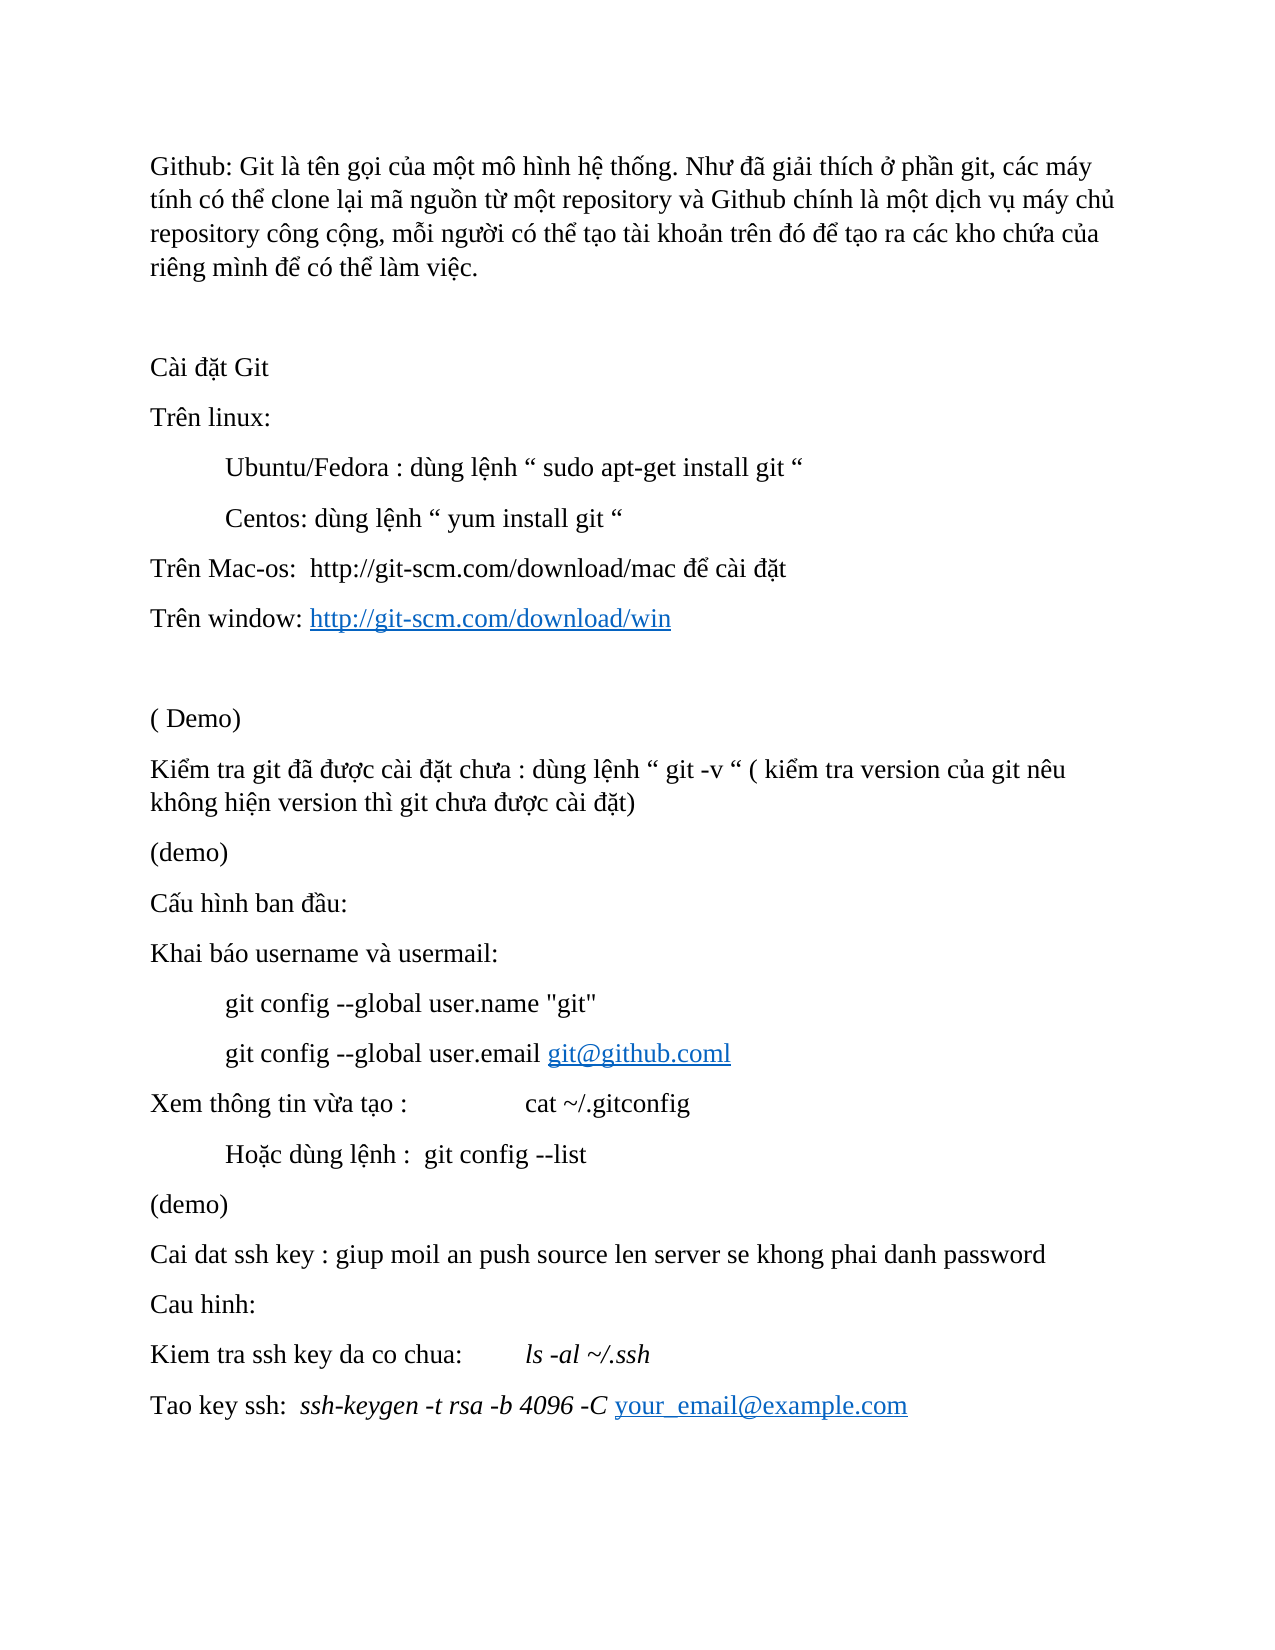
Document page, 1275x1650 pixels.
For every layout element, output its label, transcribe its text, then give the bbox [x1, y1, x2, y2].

text Hoặc dùng lệnh : git config --list [150, 1138, 1125, 1169]
text Khai báo username và usermail: [150, 937, 1125, 968]
text ( Demo) [150, 702, 1125, 734]
text Github: Git là tên gọi của một mô hình hệ thống. Như đã giải thích ở phần git, các máy tính có thể clone lại mã nguồn từ một repository và Github chính là một dịch vụ máy chủ repository công cộng, mỗi người có thể tạo tài khoản trên đó để tạo ra các kho chứa của riêng mình để có thể làm việc. [150, 150, 1125, 282]
text git config --global user.email git@github.coml [150, 1037, 1125, 1068]
text Trên Mac-os: http://git-scm.com/download/mac để cài đặt [150, 552, 1125, 583]
text Trên linux: [150, 401, 1125, 432]
text Cấu hình ban đầu: [150, 887, 1125, 918]
text Kiểm tra git đã được cài đặt chưa : dùng lệnh “ git -v “ ( kiểm tra version của git nêu không hiện version thì git chưa được cài đặt) [150, 753, 1125, 817]
text Trên window: http://git-scm.com/download/win [150, 602, 1125, 633]
text Kiem tra ssh key da co chua: ls -al ~/.ssh [150, 1338, 1125, 1370]
text Cài đặt Git [150, 351, 1125, 382]
text (demo) [150, 836, 1125, 868]
text Ubuntu/Fedora : dùng lệnh “ sudo apt-get install git “ [150, 451, 1125, 483]
text Cau hinh: [150, 1288, 1125, 1319]
text (demo) [150, 1188, 1125, 1219]
text git config --global user.name "git" [150, 987, 1125, 1018]
text Tao key ssh: ssh-keygen -t rsa -b 4096 -C your_email@example.com [150, 1389, 1125, 1420]
text Xem thông tin vừa tạo : cat ~/.gitconfig [150, 1087, 1125, 1119]
text Centos: dùng lệnh “ yum install git “ [150, 502, 1125, 533]
text Cai dat ssh key : giup moil an push source len server se khong phai danh password [150, 1238, 1125, 1269]
